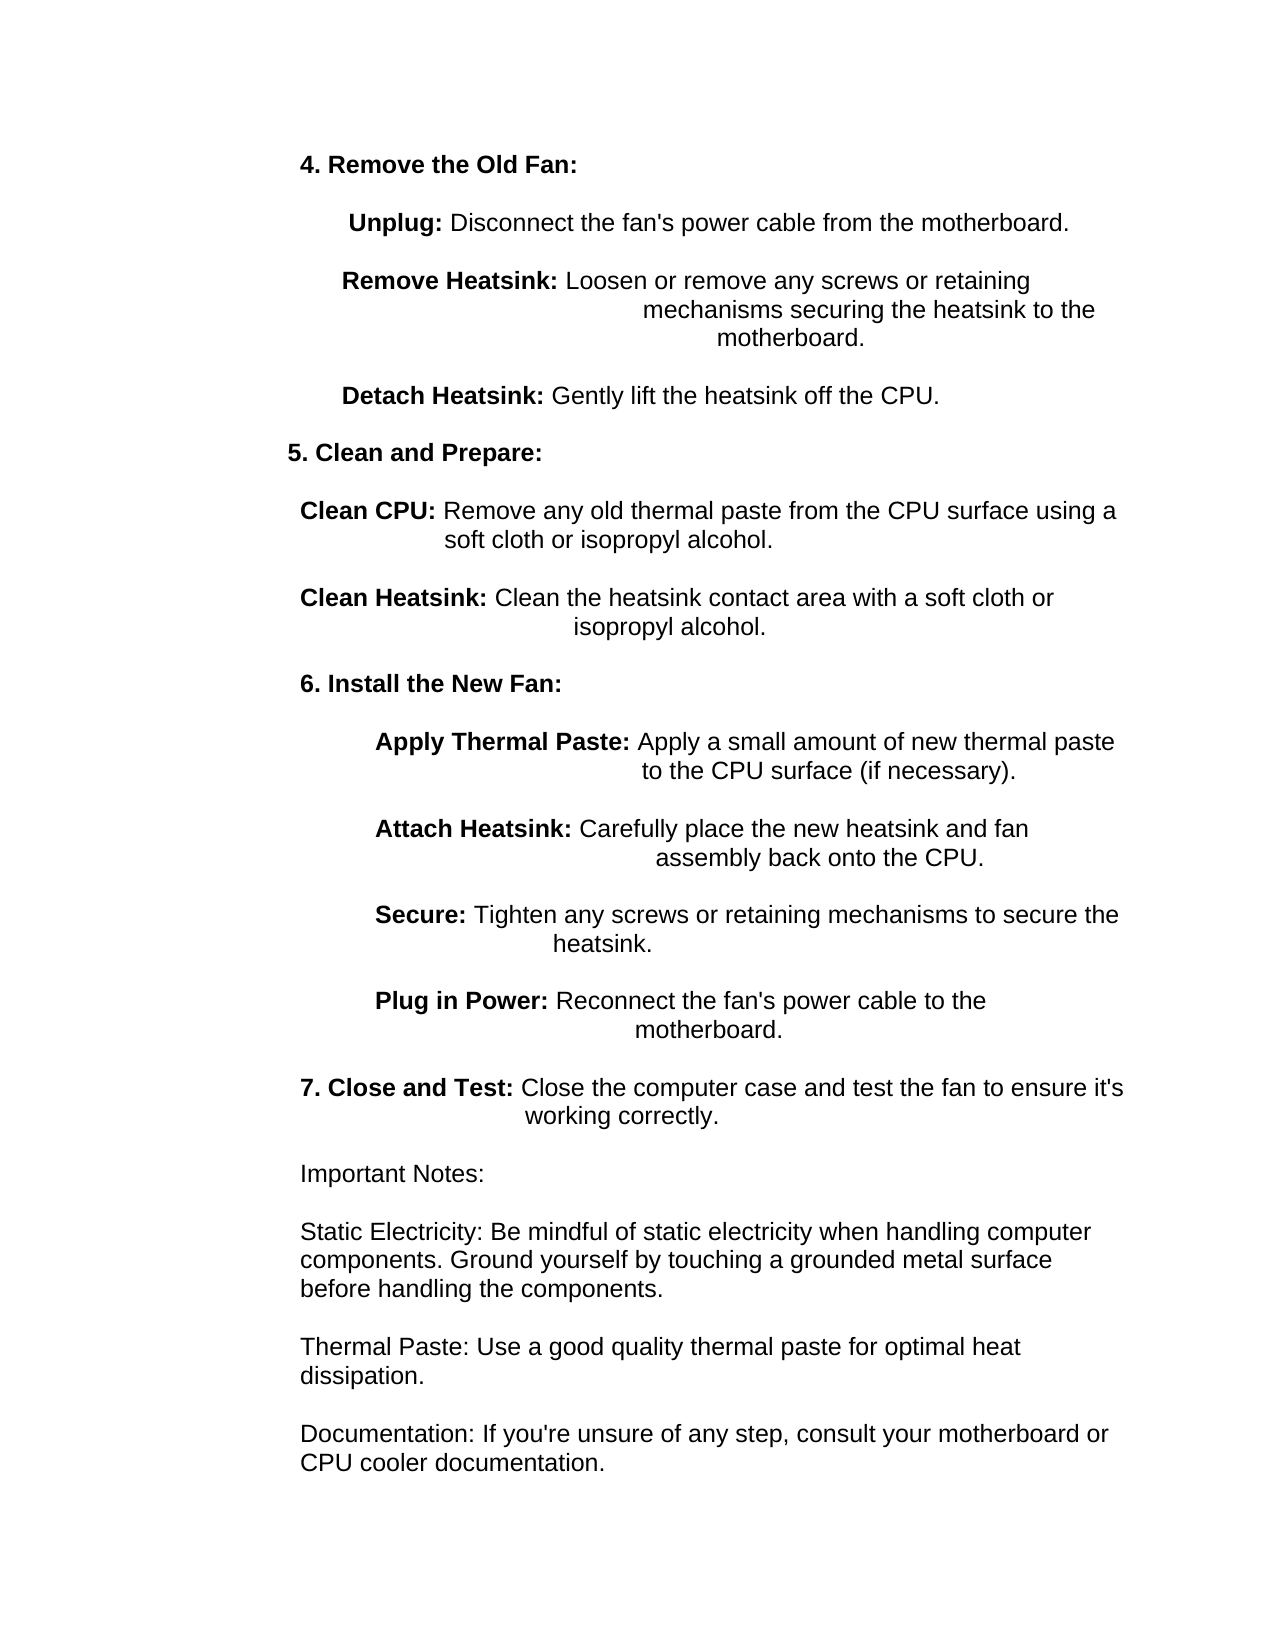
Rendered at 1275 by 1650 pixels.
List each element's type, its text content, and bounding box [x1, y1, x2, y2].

text Clean CPU: Remove any old thermal paste from the CPU surface using a soft cloth or isopropyl alcohol. [300, 496, 1125, 554]
text Clean Heatsink: Clean the heatsink contact area with a soft cloth or isopropyl alcohol. [225, 583, 1125, 640]
text Documentation: If you're unsure of any step, consult your motherboard or CPU cooler documentation. [300, 1419, 1125, 1476]
text Static Electricity: Be mindful of static electricity when handling computer components. Ground yourself by touching a grounded metal surface before handling the components. [300, 1217, 1125, 1303]
text Attach Heatsink: Carefully place the new heatsink and fan assembly back onto the CPU. [225, 814, 1125, 871]
text 7. Close and Test: Close the computer case and test the fan to ensure it's working correctly. [225, 1072, 1125, 1130]
text Plug in Power: Reconnect the fan's power cable to the motherboard. [225, 986, 1125, 1044]
text Secure: Tighten any screws or retaining mechanisms to secure the heatsink. [225, 900, 1125, 957]
text Thermal Paste: Use a good quality thermal paste for optimal heat dissipation. [300, 1332, 1125, 1389]
text Apply Thermal Paste: Apply a small amount of new thermal paste to the CPU surface (if necessary). [300, 727, 1125, 784]
text 6. Install the New Fan: [225, 669, 1125, 698]
text Detach Heatsink: Gently lift the heatsink off the CPU. [225, 381, 1125, 409]
text Remove Heatsink: Loosen or remove any screws or retaining mechanisms securing the heatsink to the motherboard. [225, 266, 1125, 352]
text 5. Clean and Prepare: [225, 438, 1125, 467]
text Important Notes: [300, 1159, 1125, 1187]
text 4. Remove the Old Fan: [225, 150, 1125, 179]
text Unplug: Disconnect the fan's power cable from the motherboard. [300, 208, 1125, 237]
